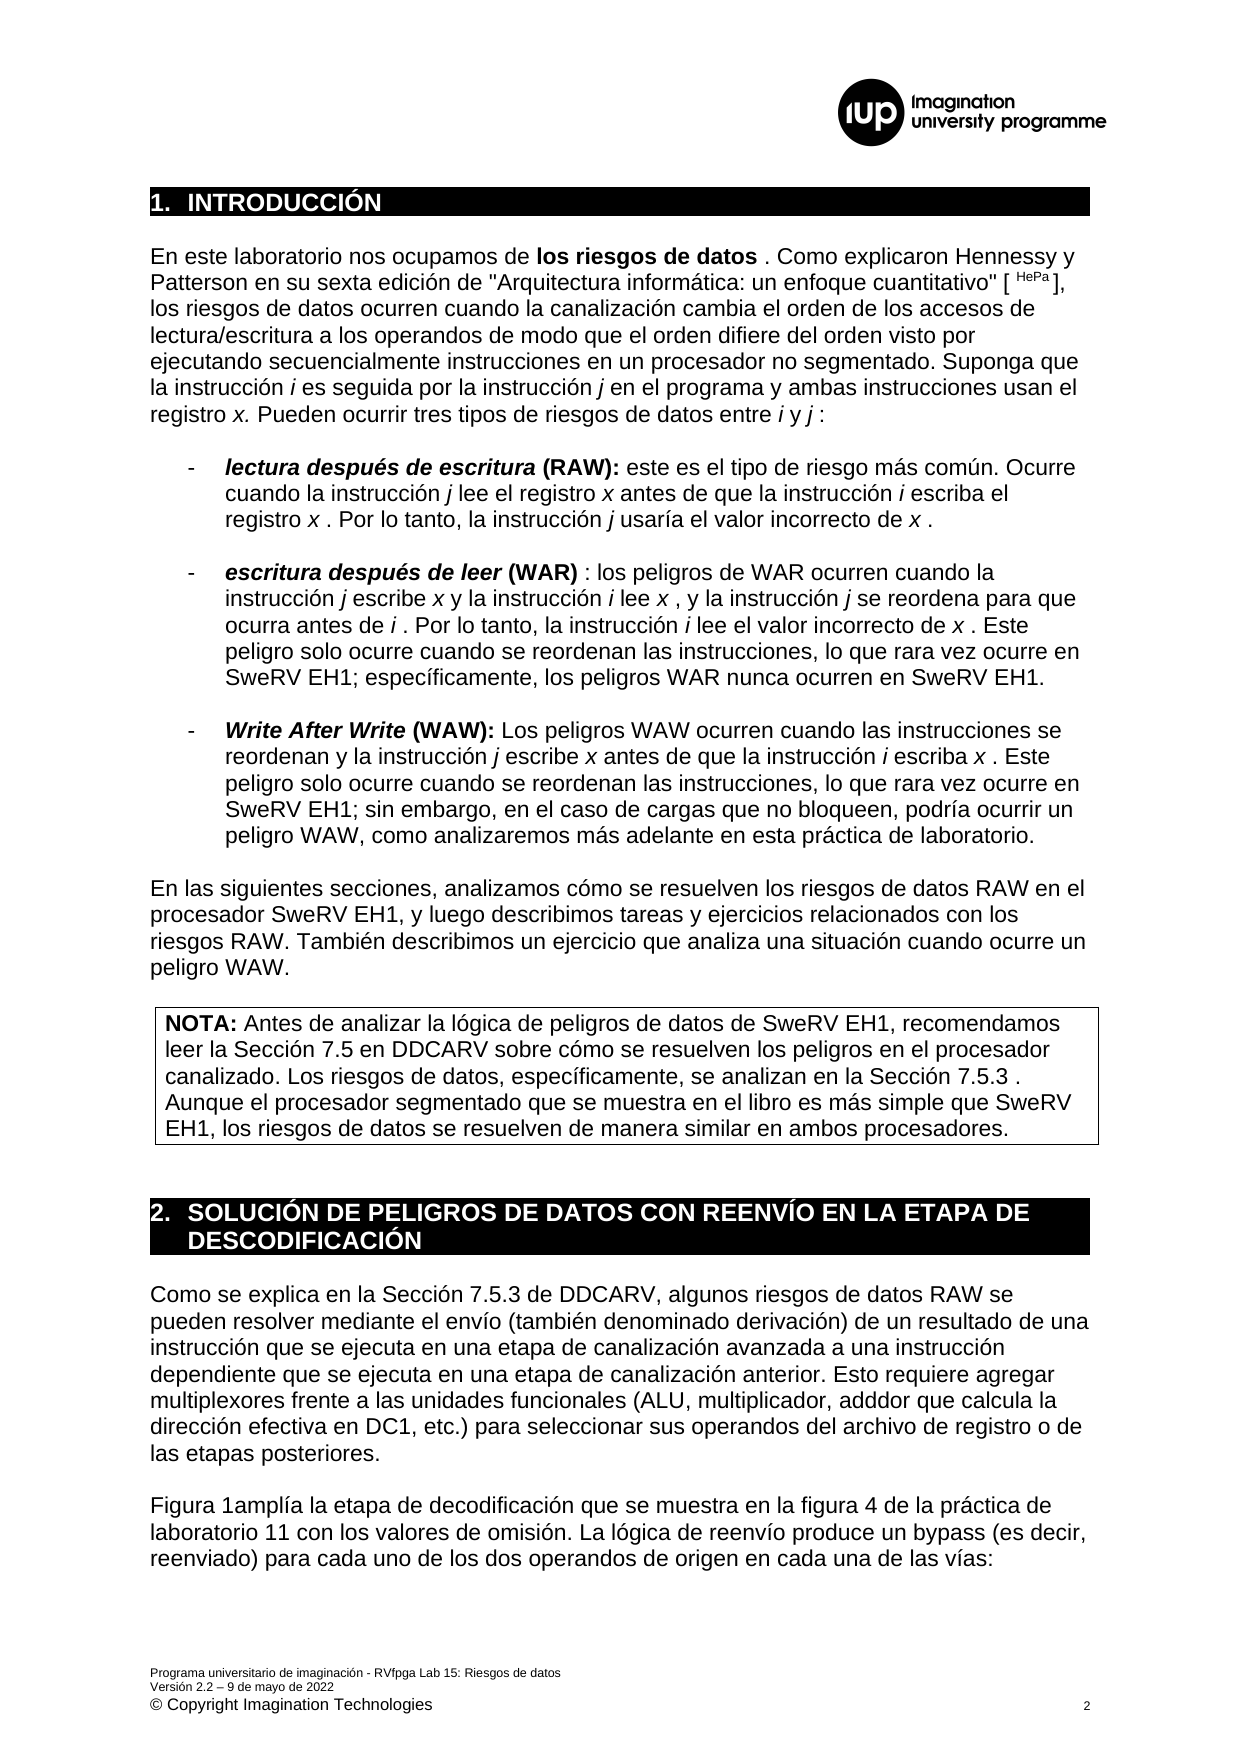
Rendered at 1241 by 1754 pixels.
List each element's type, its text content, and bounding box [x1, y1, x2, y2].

list NOTA: Antes de analizar la lógica de peligros de datos de SweRV EH1, recomendamos leer la Sección 7.5 en DDCARV sobre cómo se resuelven los peligros en el procesador canalizado. Los riesgos de datos, específicamente, se analizan en la Sección 7.5.3 . Aunque el procesador segmentado que se muestra en el libro es más simple que SweRV EH1, los riesgos de datos se resuelven de manera similar en ambos procesadores. [156, 1008, 1098, 1144]
list Write After Write (WAW): Los peligros WAW ocurren cuando las instrucciones se reordenan y la instrucción j escribe x antes de que la instrucción i escriba x . Este peligro solo ocurre cuando se reordenan las instrucciones, lo que rara vez ocurre en SweRV EH1; sin embargo, en el caso de cargas que no bloqueen, podría ocurrir un peligro WAW, como analizaremos más adelante en esta práctica de laboratorio. [187, 717, 1090, 849]
text La figura 1 amplía la etapa de decodificación que se muestra en la figura 4 de la práctica de laboratorio 11 con los valores de omisión. La lógica de reenvío produce un bypass (es decir, reenviado) para cada uno de los dos operandos de origen en cada una de las vías: [150, 1492, 1090, 1571]
subtitle INTRODUCCIÓN [150, 187, 1090, 216]
text Como se explica en la Sección 7.5.3 de DDCARV, algunos riesgos de datos RAW se pueden resolver mediante el envío (también denominado derivación) de un resultado de una instrucción que se ejecuta en una etapa de canalización avanzada a una instrucción dependiente que se ejecuta en una etapa de canalización anterior. Esto requiere agregar multiplexores frente a las unidades funcionales (ALU, multiplicador, adddor que calcula la dirección efectiva en DC1, etc.) para seleccionar sus operandos del archivo de registro o de las etapas posteriores. [150, 1281, 1090, 1466]
subtitle SOLUCIÓN DE PELIGROS DE DATOS CON REENVÍO EN LA ETAPA DE DESCODIFICACIÓN [150, 1198, 1090, 1255]
picture [837, 77, 1108, 148]
text En este laboratorio nos ocupamos de los riesgos de datos . Como explicaron Hennessy y Patterson en su sexta edición de "Arquitectura informática: un enfoque cuantitativo" [ HePa ], los riesgos de datos ocurren cuando la canalización cambia el orden de los accesos de lectura/escritura a los operandos de modo que el orden difiere del orden visto por ejecutando secuencialmente instrucciones en un procesador no segmentado. Suponga que la instrucción i es seguida por la instrucción j en el programa y ambas instrucciones usan el registro x. Pueden ocurrir tres tipos de riesgos de datos entre i y j : [150, 243, 1090, 427]
list escritura después de leer (WAR) : los peligros de WAR ocurren cuando la instrucción j escribe x y la instrucción i lee x , y la instrucción j se reordena para que ocurra antes de i . Por lo tanto, la instrucción i lee el valor incorrecto de x . Este peligro solo ocurre cuando se reordenan las instrucciones, lo que rara vez ocurre en SweRV EH1; específicamente, los peligros WAR nunca ocurren en SweRV EH1. [187, 559, 1090, 691]
text En las siguientes secciones, analizamos cómo se resuelven los riesgos de datos RAW en el procesador SweRV EH1, y luego describimos tareas y ejercicios relacionados con los riesgos RAW. También describimos un ejercicio que analiza una situación cuando ocurre un peligro WAW. [150, 875, 1090, 981]
list lectura después de escritura (RAW): este es el tipo de riesgo más común. Ocurre cuando la instrucción j lee el registro x antes de que la instrucción i escriba el registro x . Por lo tanto, la instrucción j usaría el valor incorrecto de x . [187, 453, 1090, 532]
